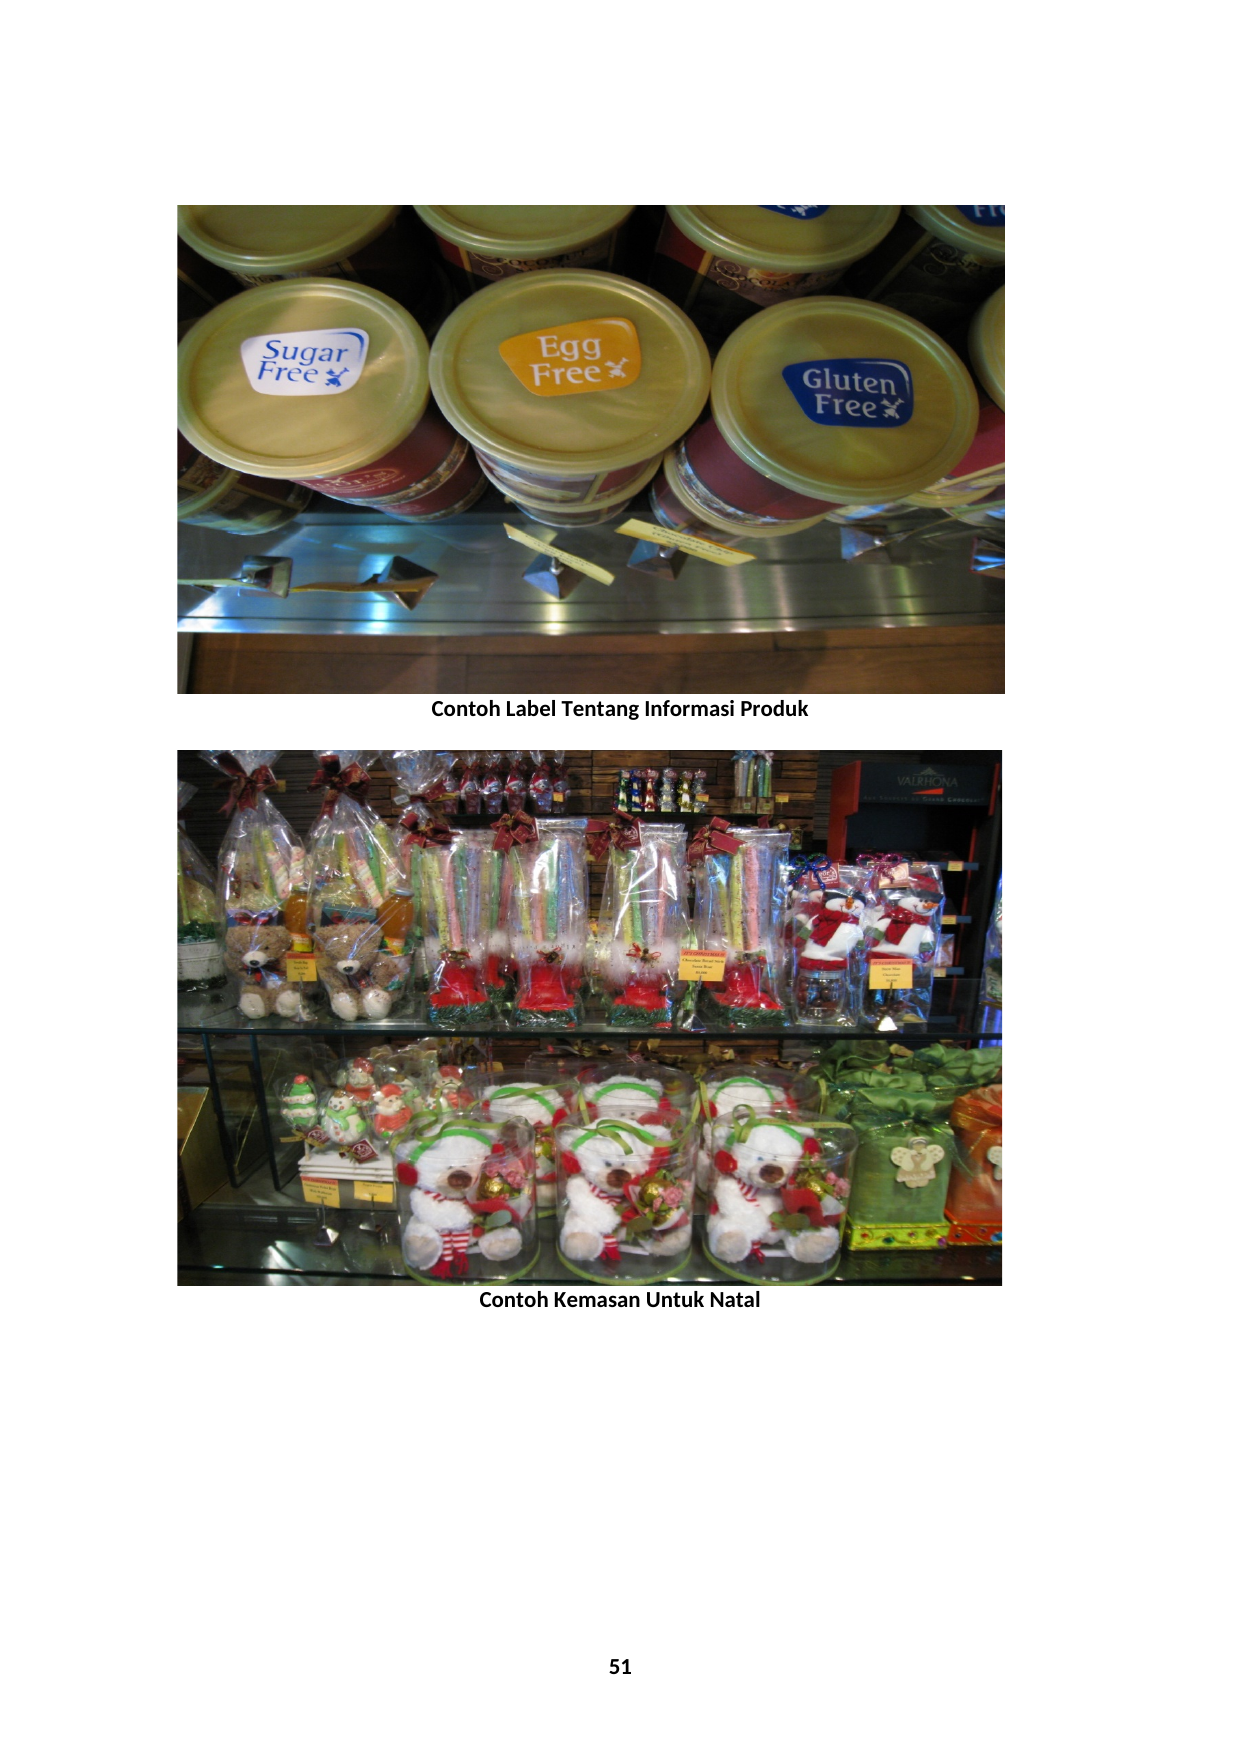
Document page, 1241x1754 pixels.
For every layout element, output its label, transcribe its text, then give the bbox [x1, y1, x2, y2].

text Contoh Kemasan Untuk Natal [177, 1285, 1063, 1313]
text Contoh Label Tentang Informasi Produk [177, 694, 1063, 722]
picture [177, 205, 1005, 694]
picture [177, 750, 1003, 1286]
